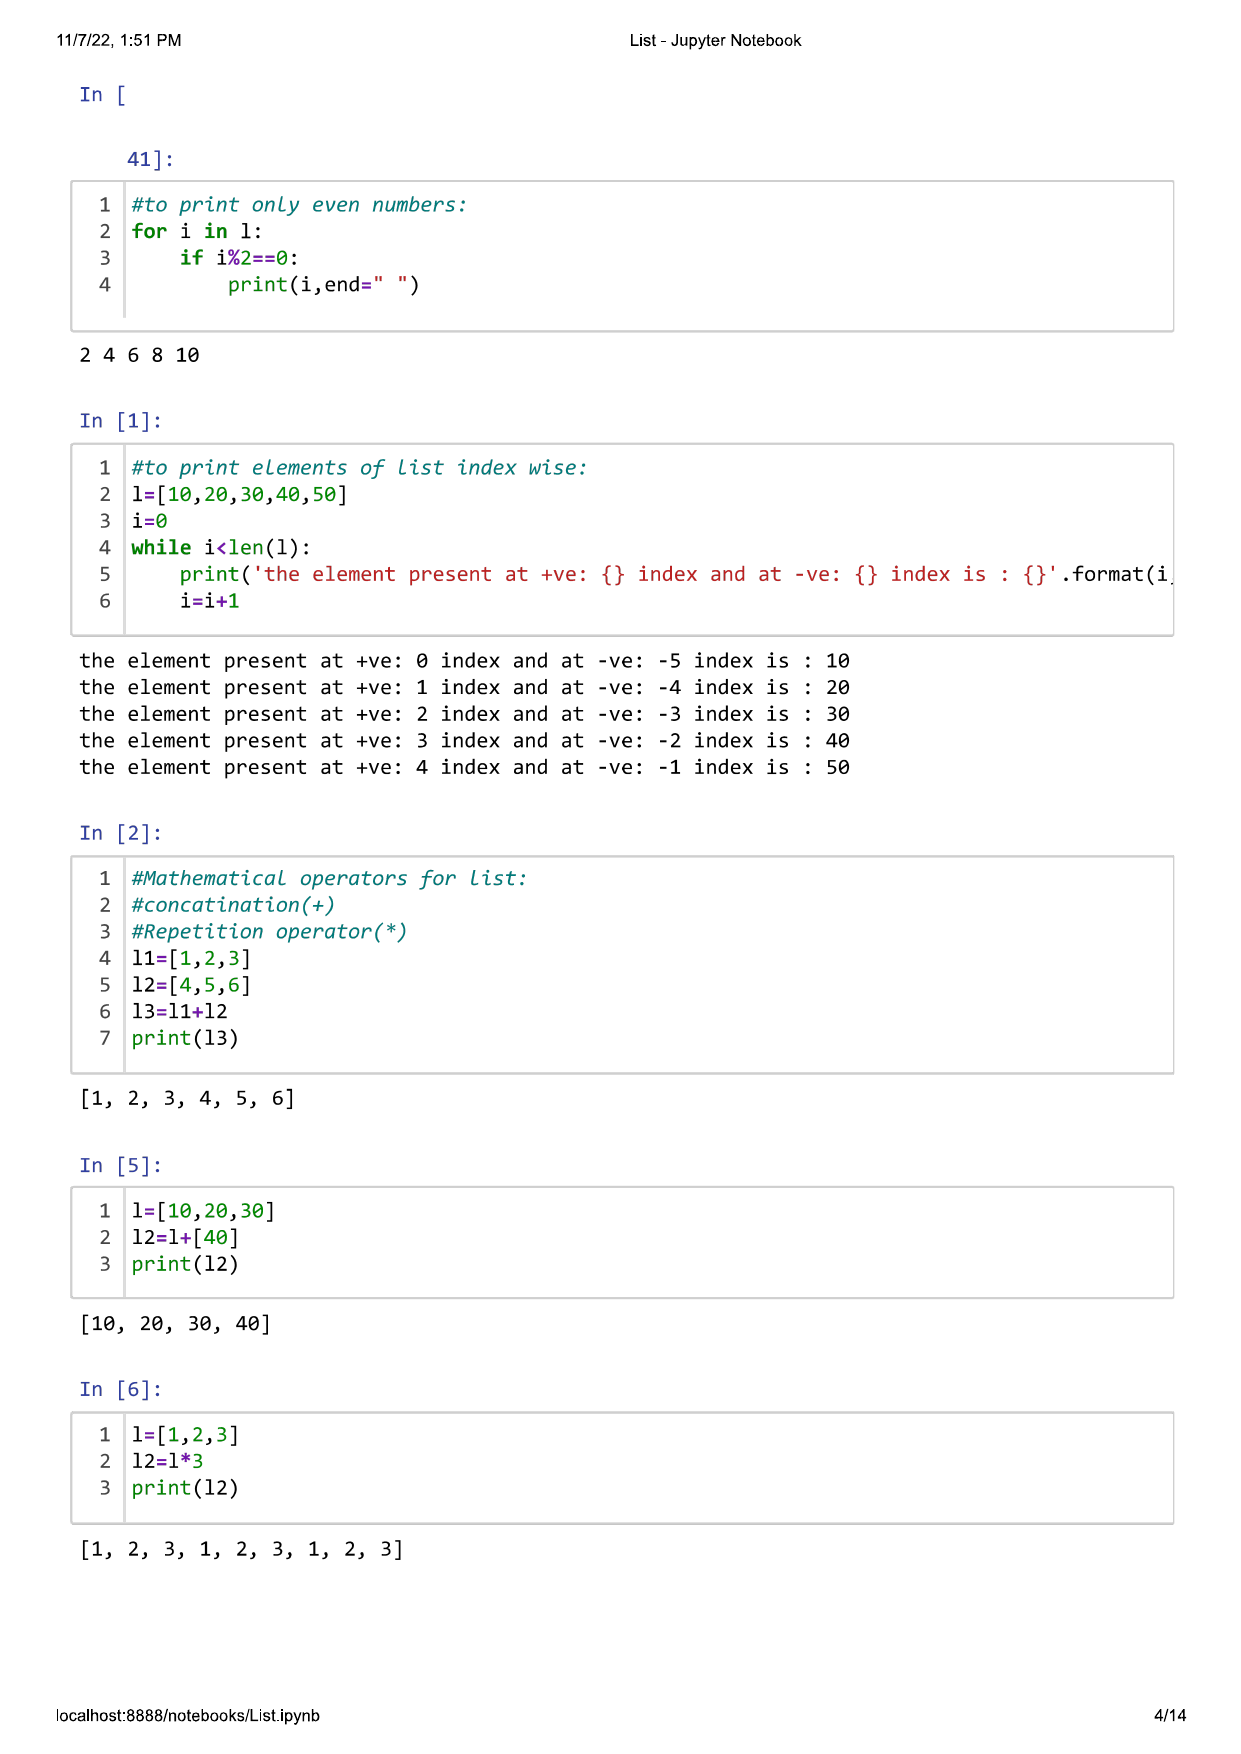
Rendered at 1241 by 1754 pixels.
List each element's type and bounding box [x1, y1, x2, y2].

picture [69, 150, 1175, 1560]
